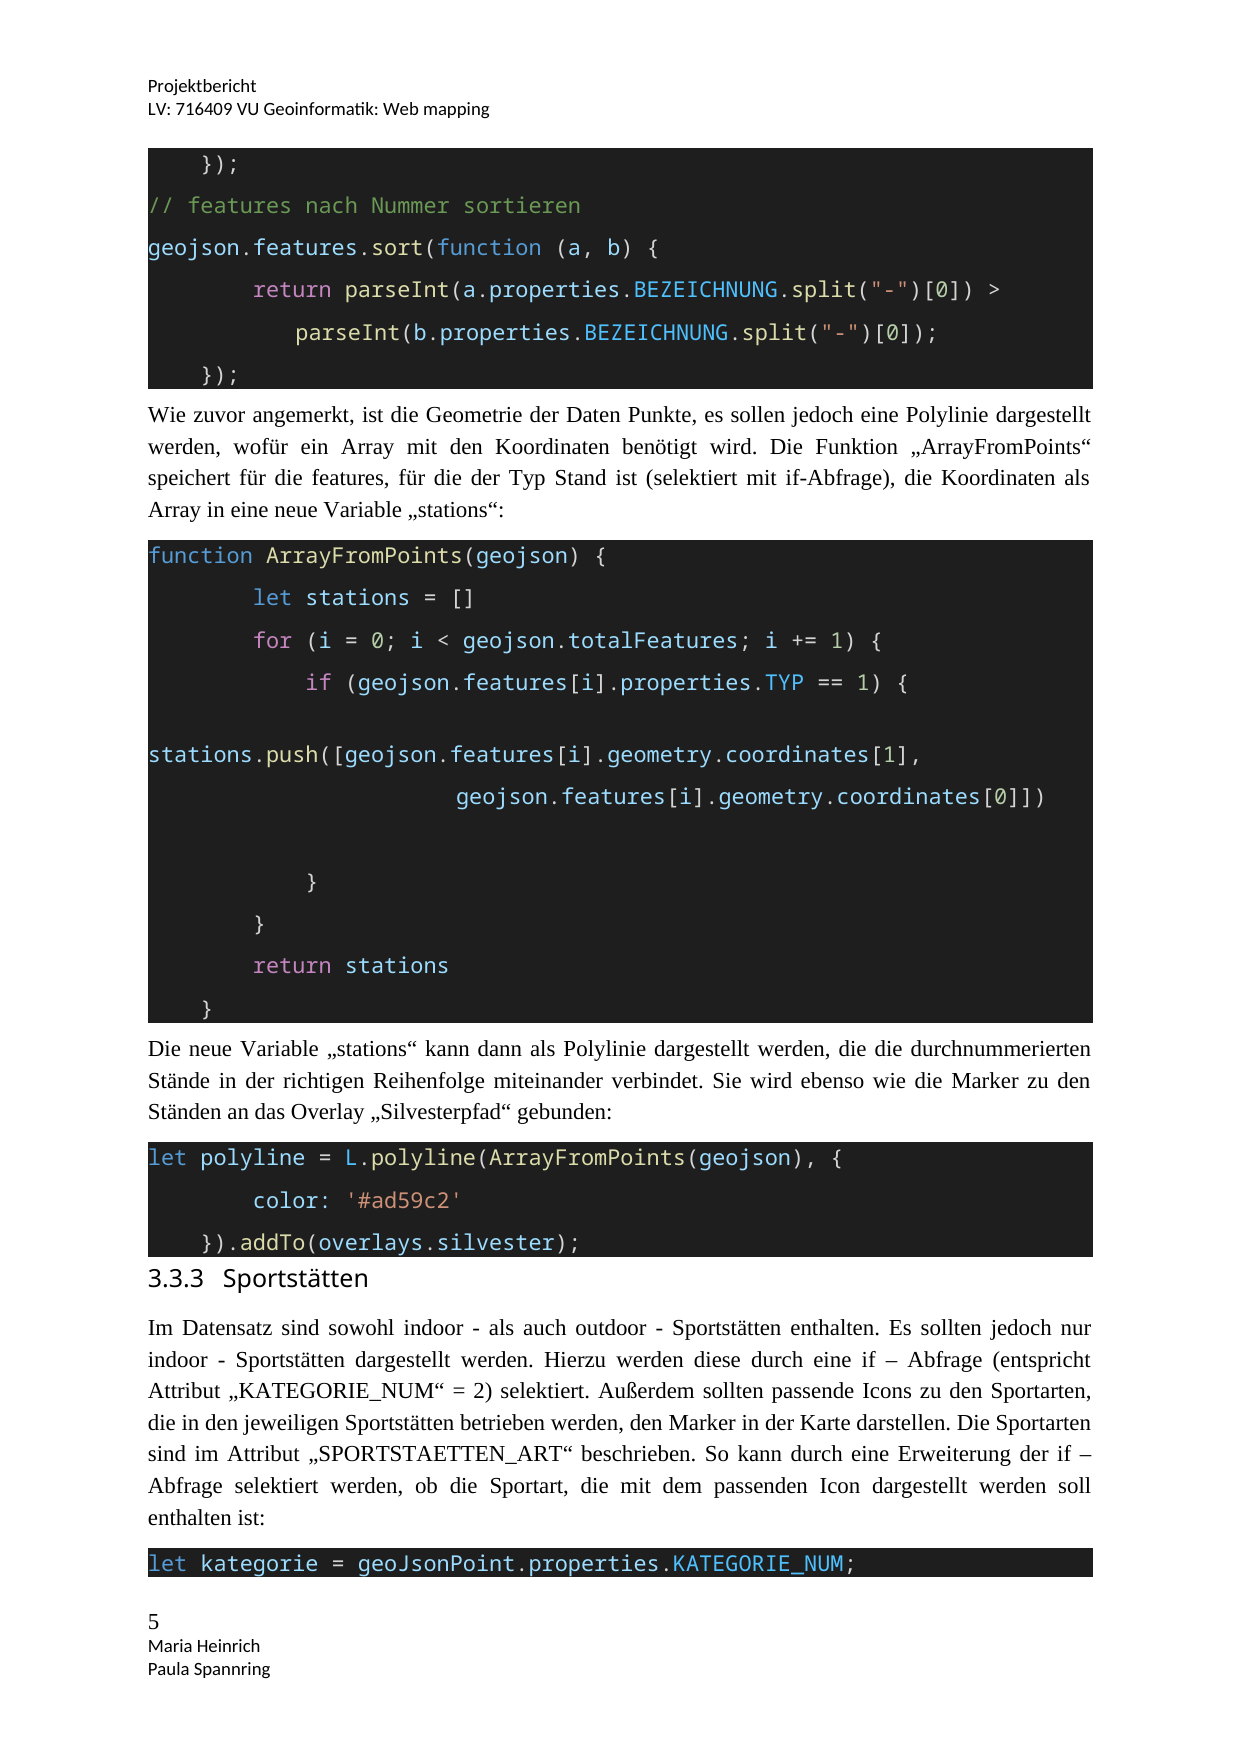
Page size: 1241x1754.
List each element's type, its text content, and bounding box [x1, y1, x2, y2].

text color: '#ad59c2' [148, 1184, 1093, 1214]
text return stations [148, 951, 1093, 980]
subtitle Sportstätten [148, 1261, 1093, 1295]
text parseInt(b.properties.BEZEICHNUNG.split("-")[0]); [148, 317, 1093, 347]
text Wie zuvor angemerkt, ist die Geometrie der Daten Punkte, es sollen jedoch eine Polylinie dargestellt werden, wofür ein Array mit den Koordinaten benötigt wird. Die Funktion „ArrayFromPoints“ speichert für die features, für die der Typ Stand ist (selektiert mit if-Abfrage), die Koordinaten als Array in eine neue Variable „stations“: [148, 401, 1093, 522]
text } [148, 866, 1093, 896]
text let polyline = L.polyline(ArrayFromPoints(geojson), { [148, 1142, 1093, 1172]
text if (geojson.features[i].properties.TYP == 1) { [148, 667, 1093, 697]
text geojson.features.sort(function (a, b) { [148, 232, 1093, 262]
text Im Datensatz sind sowohl indoor - als auch outdoor - Sportstätten enthalten. Es sollten jedoch nur indoor - Sportstätten dargestellt werden. Hierzu werden diese durch eine if – Abfrage (entspricht Attribut „KATEGORIE_NUM“ = 2) selektiert. Außerdem sollten passende Icons zu den Sportarten, die in den jeweiligen Sportstätten betrieben werden, den Marker in der Karte darstellen. Die Sportarten sind im Attribut „SPORTSTAETTEN_ART“ beschrieben. So kann durch eine Erweiterung der if – Abfrage selektiert werden, ob die Sportart, die mit dem passenden Icon dargestellt werden soll enthalten ist: [148, 1314, 1093, 1530]
text stations.push([geojson.features[i].geometry.coordinates[1], [148, 709, 1093, 769]
text return parseInt(a.properties.BEZEICHNUNG.split("-")[0]) > [148, 274, 1093, 304]
text let kategorie = geoJsonPoint.properties.KATEGORIE_NUM; [148, 1548, 1093, 1577]
text }).addTo(overlays.silvester); [148, 1227, 1093, 1257]
text function ArrayFromPoints(geojson) { [148, 540, 1093, 570]
text } [148, 993, 1093, 1023]
text let stations = [] [148, 582, 1093, 612]
text }); [148, 148, 1093, 177]
text for (i = 0; i < geojson.totalFeatures; i += 1) { [148, 625, 1093, 654]
text }); [148, 359, 1093, 389]
text } [148, 908, 1093, 938]
text geojson.features[i].geometry.coordinates[0]]) [148, 781, 1093, 811]
text // features nach Nummer sortieren [148, 190, 1093, 220]
text Die neue Variable „stations“ kann dann als Polylinie dargestellt werden, die die durchnummerierten Stände in der richtigen Reihenfolge miteinander verbindet. Sie wird ebenso wie die Marker zu den Ständen an das Overlay „Silvesterpfad“ gebunden: [148, 1035, 1093, 1124]
